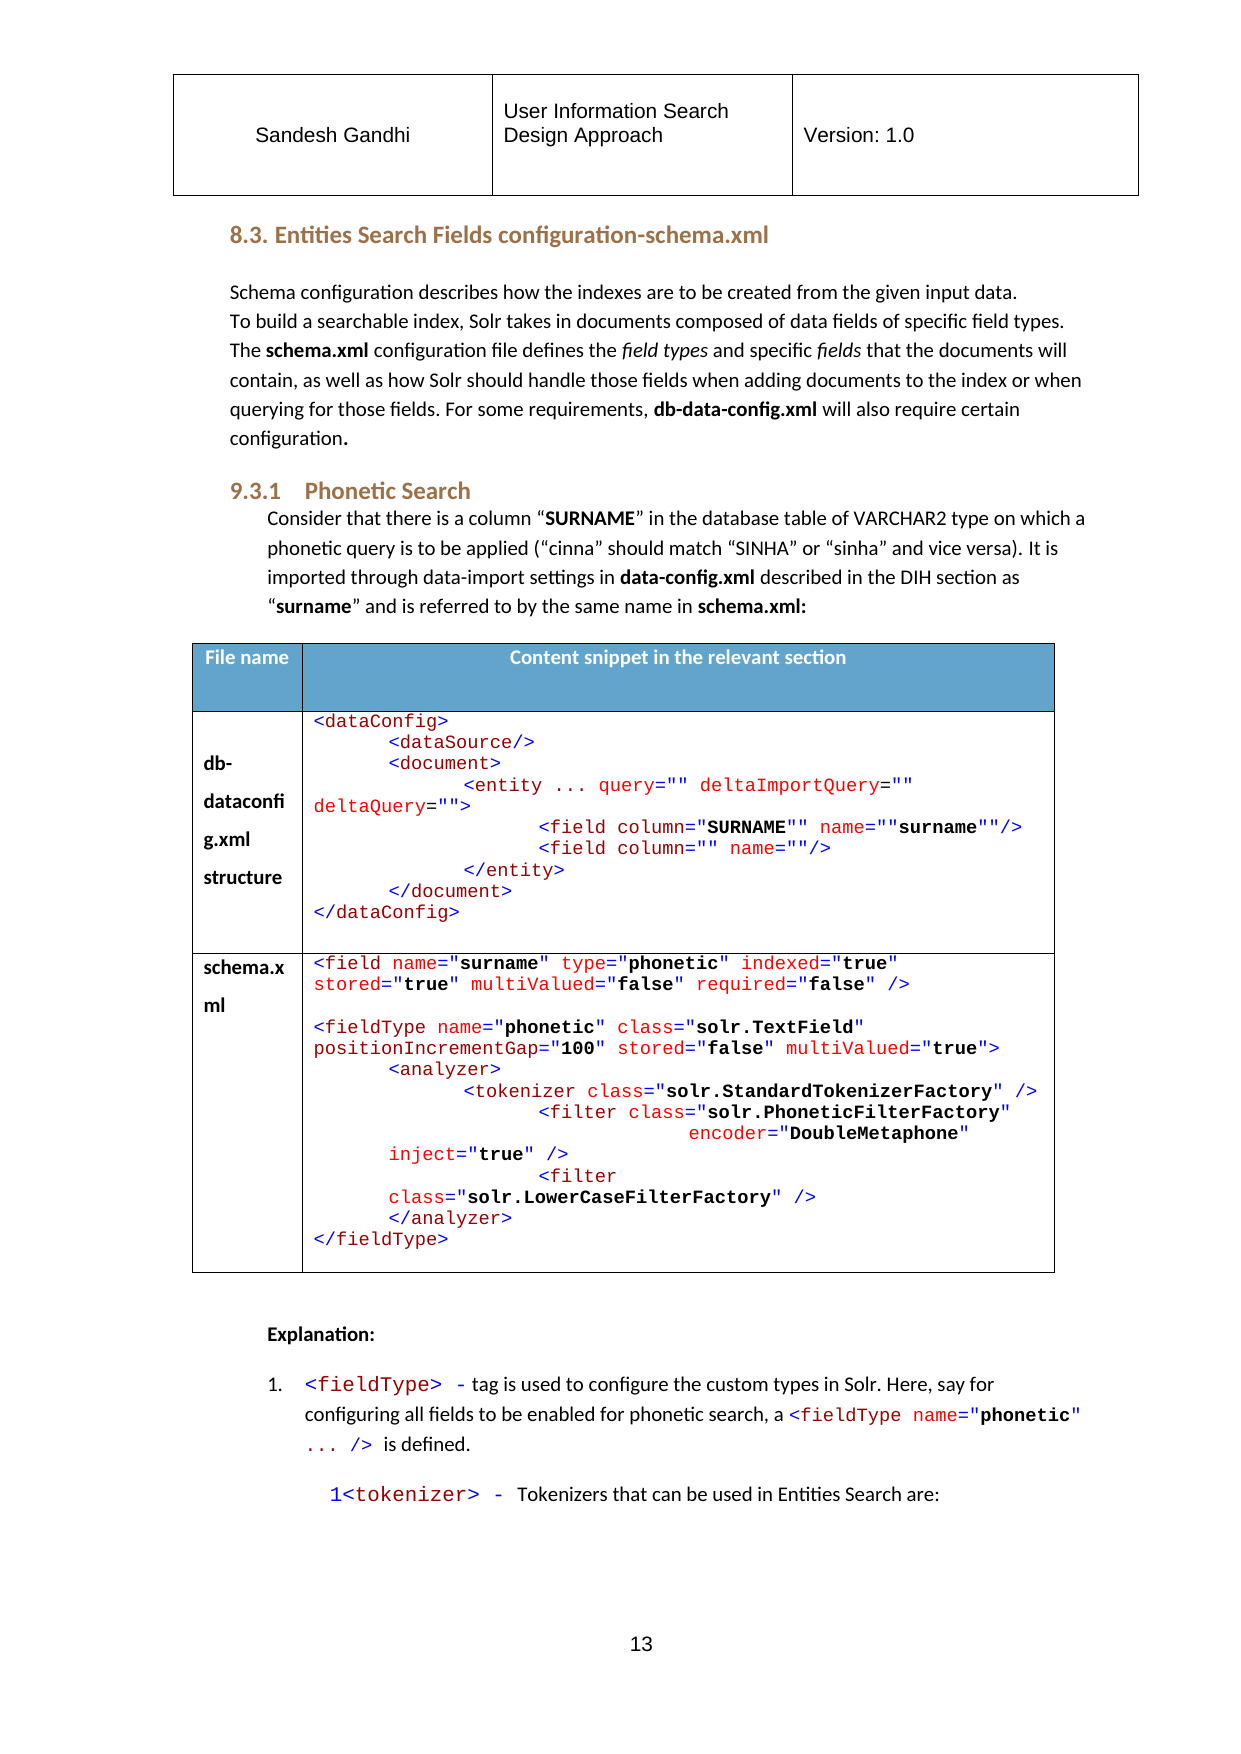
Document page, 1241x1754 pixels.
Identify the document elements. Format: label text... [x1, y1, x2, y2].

table_cell <dataConfig> <dataSource/> <document> <entity ... query="" deltaImportQuery="" deltaQuery=""> <field column="SURNAME"" name=""surname""/> <field column="" name=""/> </entity> </document> </dataConfig> [303, 712, 1054, 953]
text 1<tokenizer> - Tokenizers that can be used in Entities Search are: [267, 1482, 1090, 1508]
table_cell db-dataconfig.xml structure [193, 712, 302, 953]
table_header File name [193, 644, 302, 711]
table_cell schema.xml [193, 954, 302, 1272]
text Explanation: [267, 1321, 1090, 1347]
list Entities Search Fields configuration-schema.xml [229, 219, 1090, 250]
text Schema configuration describes how the indexes are to be created from the given input data. To build a searchable index, Solr takes in documents composed of data fields of specific field types. The schema.xml configuration file defines the field types and specific fields that the documents will contain, as well as how Solr should handle those fields when adding documents to the index or when querying for those fields. For some requirements, db-data-config.xml will also require certain configuration. [229, 250, 1090, 451]
table_header Content snippet in the relevant section [303, 644, 1054, 711]
list Phonetic Search [229, 475, 1090, 506]
table_cell <field name="surname" type="phonetic" indexed="true" stored="true" multiValued="false" required="false" /> <fieldType name="phonetic" class="solr.TextField" positionIncrementGap="100" stored="false" multiValued="true"> <analyzer> <tokenizer class="solr.StandardTokenizerFactory" /> <filter class="solr.PhoneticFilterFactory" encoder="DoubleMetaphone" inject="true" /> <filter class="solr.LowerCaseFilterFactory" /> </analyzer> </fieldType> [303, 954, 1054, 1272]
text Consider that there is a column “SURNAME” in the database table of VARCHAR2 type on which a phonetic query is to be applied (“cinna” should match “SINHA” or “sinha” and vice versa). It is imported through data-import settings in data-config.xml described in the DIH section as “surname” and is referred to by the same name in schema.xml: [267, 506, 1090, 618]
list <fieldType> - tag is used to configure the custom types in Solr. Here, say for configuring all fields to be enabled for phonetic search, a <fieldType name="phonetic" ... /> is defined. [267, 1371, 1090, 1457]
